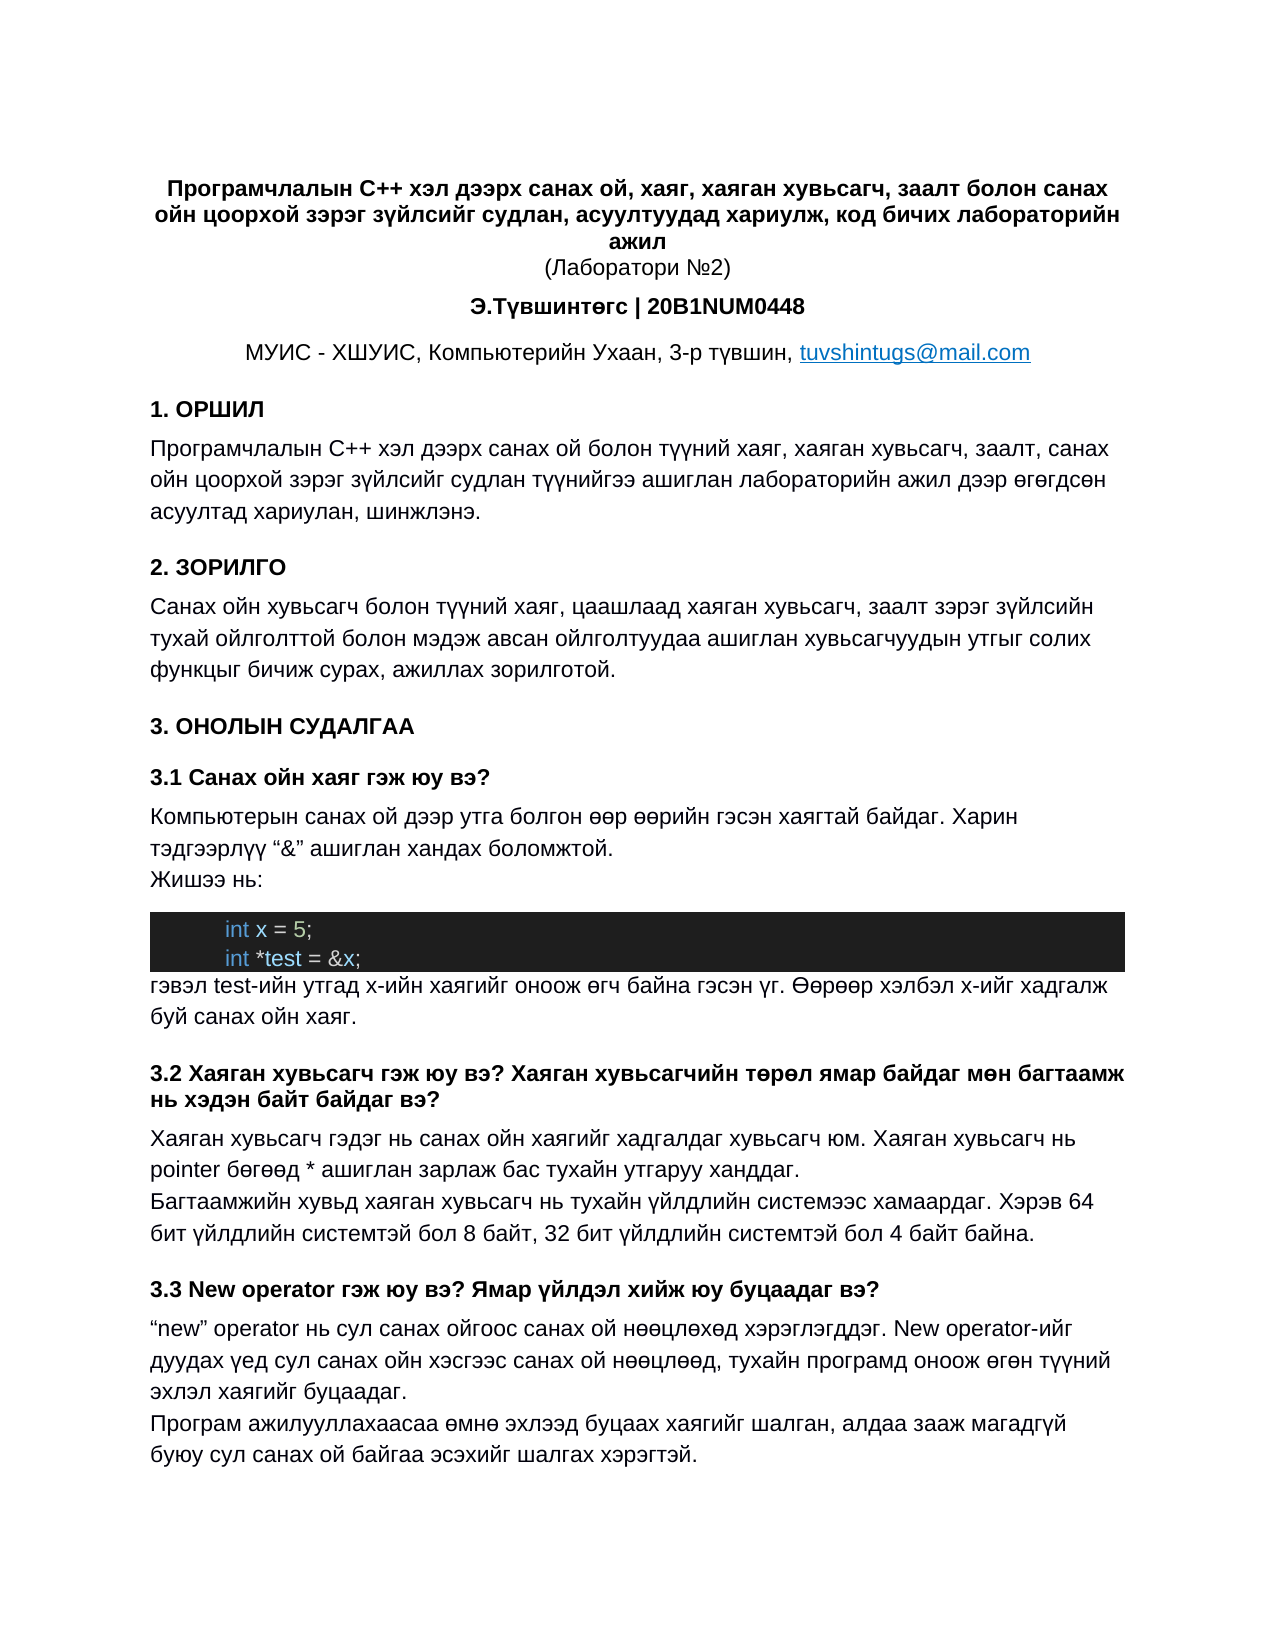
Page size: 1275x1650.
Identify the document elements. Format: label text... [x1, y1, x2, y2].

text гэвэл test-ийн утгад х-ийн хаягийг оноож өгч байна гэсэн үг. Өөрөөр хэлбэл х-ийг хадгалж буй санах ойн хаяг. [150, 972, 1125, 1029]
text Компьютерын санах ой дээр утга болгон өөр өөрийн гэсэн хаягтай байдаг. Харин тэдгээрлүү “&” ашиглан хандах боломжтой. Жишээ нь: [150, 803, 1125, 892]
text Э.Түвшинтөгс | 20B1NUM0448 [150, 293, 1125, 319]
subtitle 1. ОРШИЛ [150, 396, 1125, 422]
subtitle 3.3 New operator гэж юу вэ? Ямар үйлдэл хийж юу буцаадаг вэ? [150, 1276, 1125, 1302]
subtitle 3. ОНОЛЫН СУДАЛГАА [150, 713, 1125, 739]
subtitle 3.1 Санах ойн хаяг гэж юу вэ? [150, 764, 1125, 790]
text Програмчлалын С++ хэл дээрх санах ой болон түүний хаяг, хаяган хувьсагч, заалт, санах ойн цоорхой зэрэг зүйлсийг судлан түүнийгээ ашиглан лабораторийн ажил дээр өгөгдсөн асуултад хариулан, шинжлэнэ. [150, 434, 1125, 524]
text “new” operator нь сул санах ойгоос санах ой нөөцлөхөд хэрэглэгддэг. New operator-ийг дуудах үед сул санах ойн хэсгээс санах ой нөөцлөөд, тухайн програмд оноож өгөн түүний эхлэл хаягийг буцаадаг. Програм ажилууллахаасаа өмнө эхлээд буцаах хаягийг шалган, алдаа зааж магадгүй буюу сул санах ой байгаа эсэхийг шалгах хэрэгтэй. [150, 1315, 1125, 1468]
text Санах ойн хувьсагч болон түүний хаяг, цаашлаад хаяган хувьсагч, заалт зэрэг зүйлсийн тухай ойлголттой болон мэдэж авсан ойлголтуудаа ашиглан хувьсагчуудын утгыг солих функцыг бичиж сурах, ажиллах зорилготой. [150, 593, 1125, 682]
text int x = 5; [150, 912, 1125, 942]
subtitle 3.2 Хаяган хувьсагч гэж юу вэ? Хаяган хувьсагчийн төрөл ямар байдаг мөн багтаамж нь хэдэн байт байдаг вэ? [150, 1060, 1125, 1112]
subtitle 2. ЗОРИЛГО [150, 554, 1125, 581]
text МУИС - ХШУИС, Компьютерийн Ухаан, 3-р түвшин, tuvshintugs@mail.com [150, 339, 1125, 365]
text int *test = &x; [150, 942, 1125, 972]
text Хаяган хувьсагч гэдэг нь санах ойн хаягийг хадгалдаг хувьсагч юм. Хаяган хувьсагч нь pointer бөгөөд * ашиглан зарлаж бас тухайн утгаруу ханддаг. Багтаамжийн хувьд хаяган хувьсагч нь тухайн үйлдлийн системээс хамаардаг. Хэрэв 64 бит үйлдлийн системтэй бол 8 байт, 32 бит үйлдлийн системтэй бол 4 байт байна. [150, 1125, 1125, 1246]
subtitle Програмчлалын С++ хэл дээрх санах ой, хаяг, хаяган хувьсагч, заалт болон санах ойн цоорхой зэрэг зүйлсийг судлан, асуултуудад хариулж, код бичих лабораторийн ажил (Лаборатори №2) [150, 175, 1125, 280]
